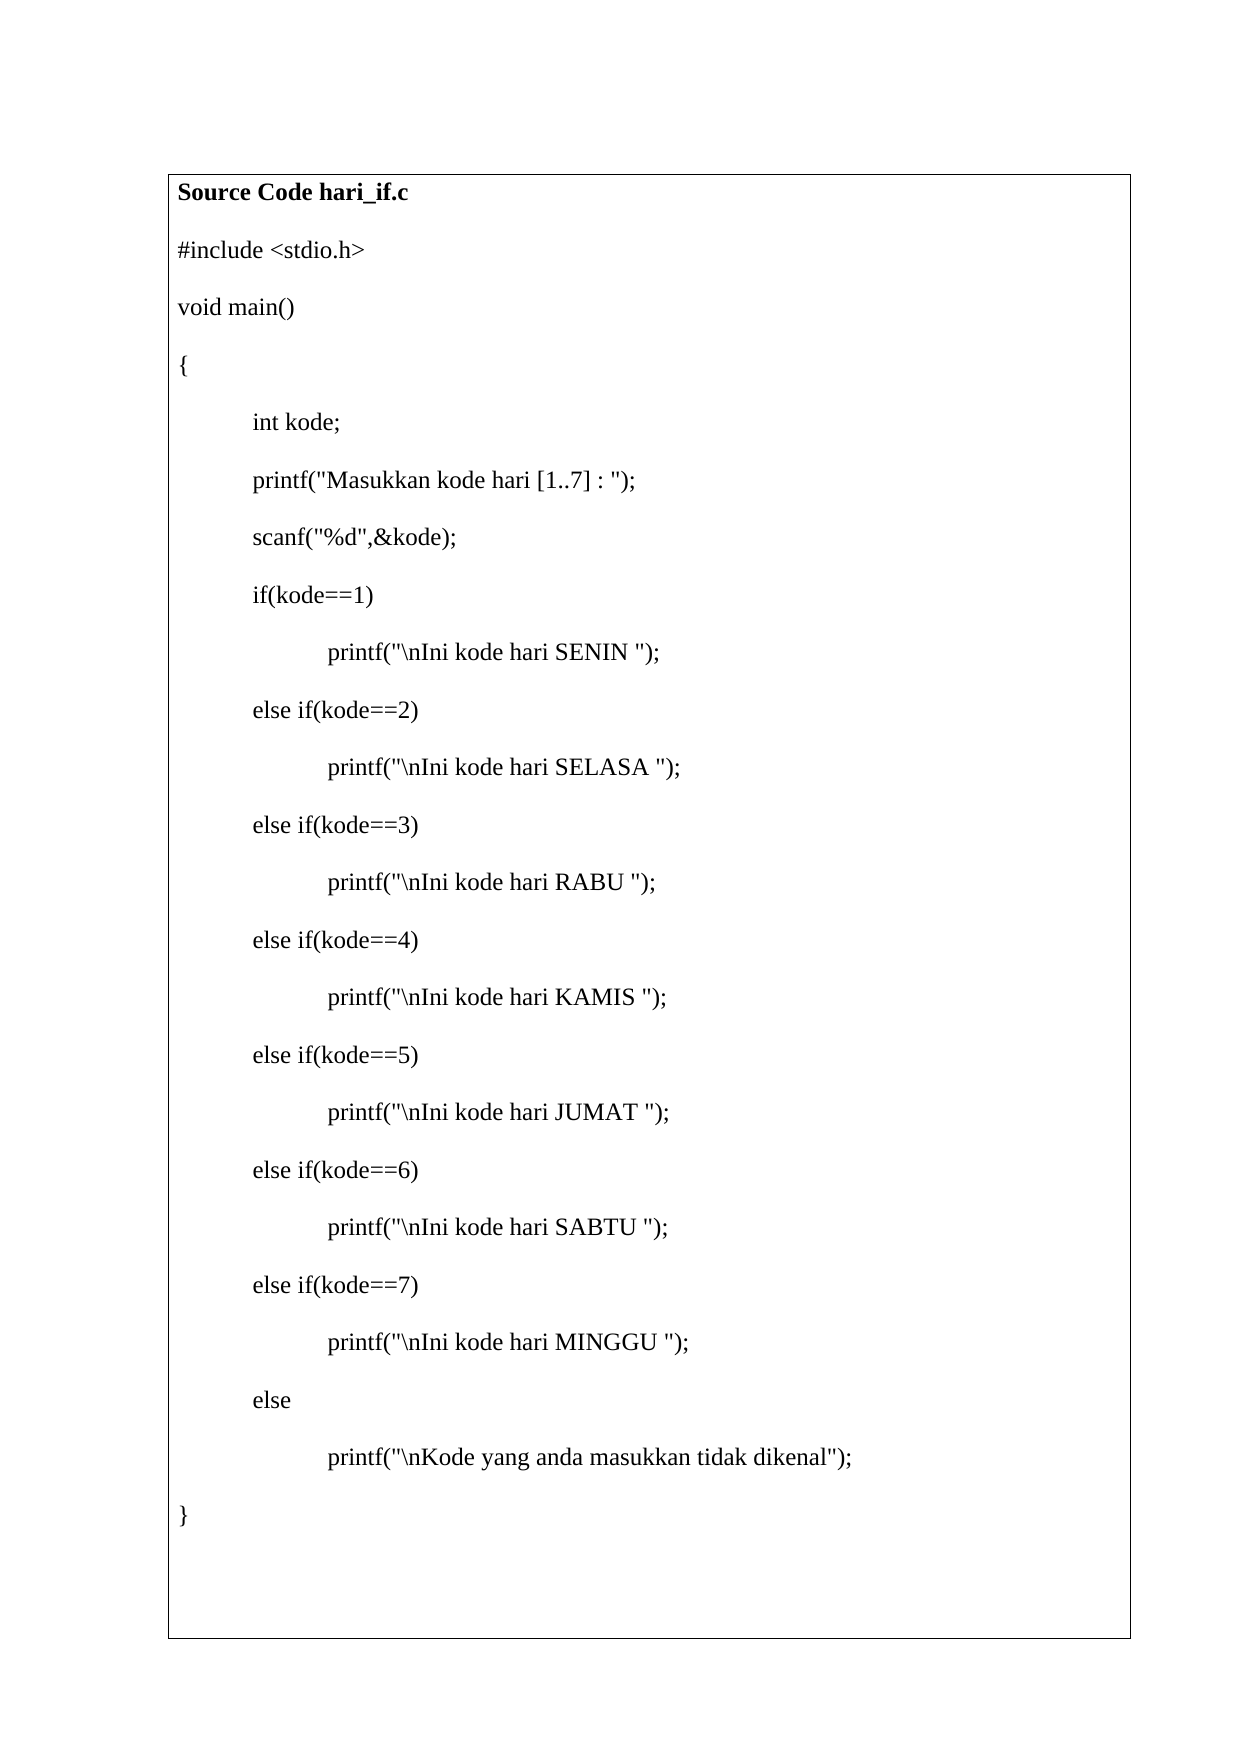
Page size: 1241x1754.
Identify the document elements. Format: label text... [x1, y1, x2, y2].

text printf("\nIni kode hari JUMAT "); [177, 1097, 1122, 1126]
text int kode; [177, 407, 1122, 436]
text printf("\nIni kode hari MINGGU "); [177, 1327, 1122, 1356]
text else if(kode==3) [177, 810, 1122, 838]
text printf("\nIni kode hari SENIN "); [177, 637, 1122, 666]
text else [177, 1385, 1122, 1413]
text Source Code hari_if.c [177, 177, 1122, 206]
text printf("\nIni kode hari SABTU "); [177, 1212, 1122, 1241]
text else if(kode==7) [177, 1270, 1122, 1298]
text else if(kode==2) [177, 695, 1122, 723]
text else if(kode==4) [177, 925, 1122, 953]
text printf("Masukkan kode hari [1..7] : "); [177, 465, 1122, 493]
text void main() [177, 292, 1122, 321]
text scanf("%d",&kode); [177, 522, 1122, 551]
text #include <stdio.h> [177, 235, 1122, 263]
text printf("\nIni kode hari RABU "); [177, 867, 1122, 896]
text printf("\nKode yang anda masukkan tidak dikenal"); [177, 1442, 1122, 1471]
text { [177, 350, 1122, 378]
text else if(kode==6) [177, 1155, 1122, 1183]
text else if(kode==5) [177, 1040, 1122, 1068]
text printf("\nIni kode hari KAMIS "); [177, 982, 1122, 1011]
text if(kode==1) [177, 580, 1122, 608]
text } [177, 1500, 1122, 1528]
text printf("\nIni kode hari SELASA "); [177, 752, 1122, 781]
